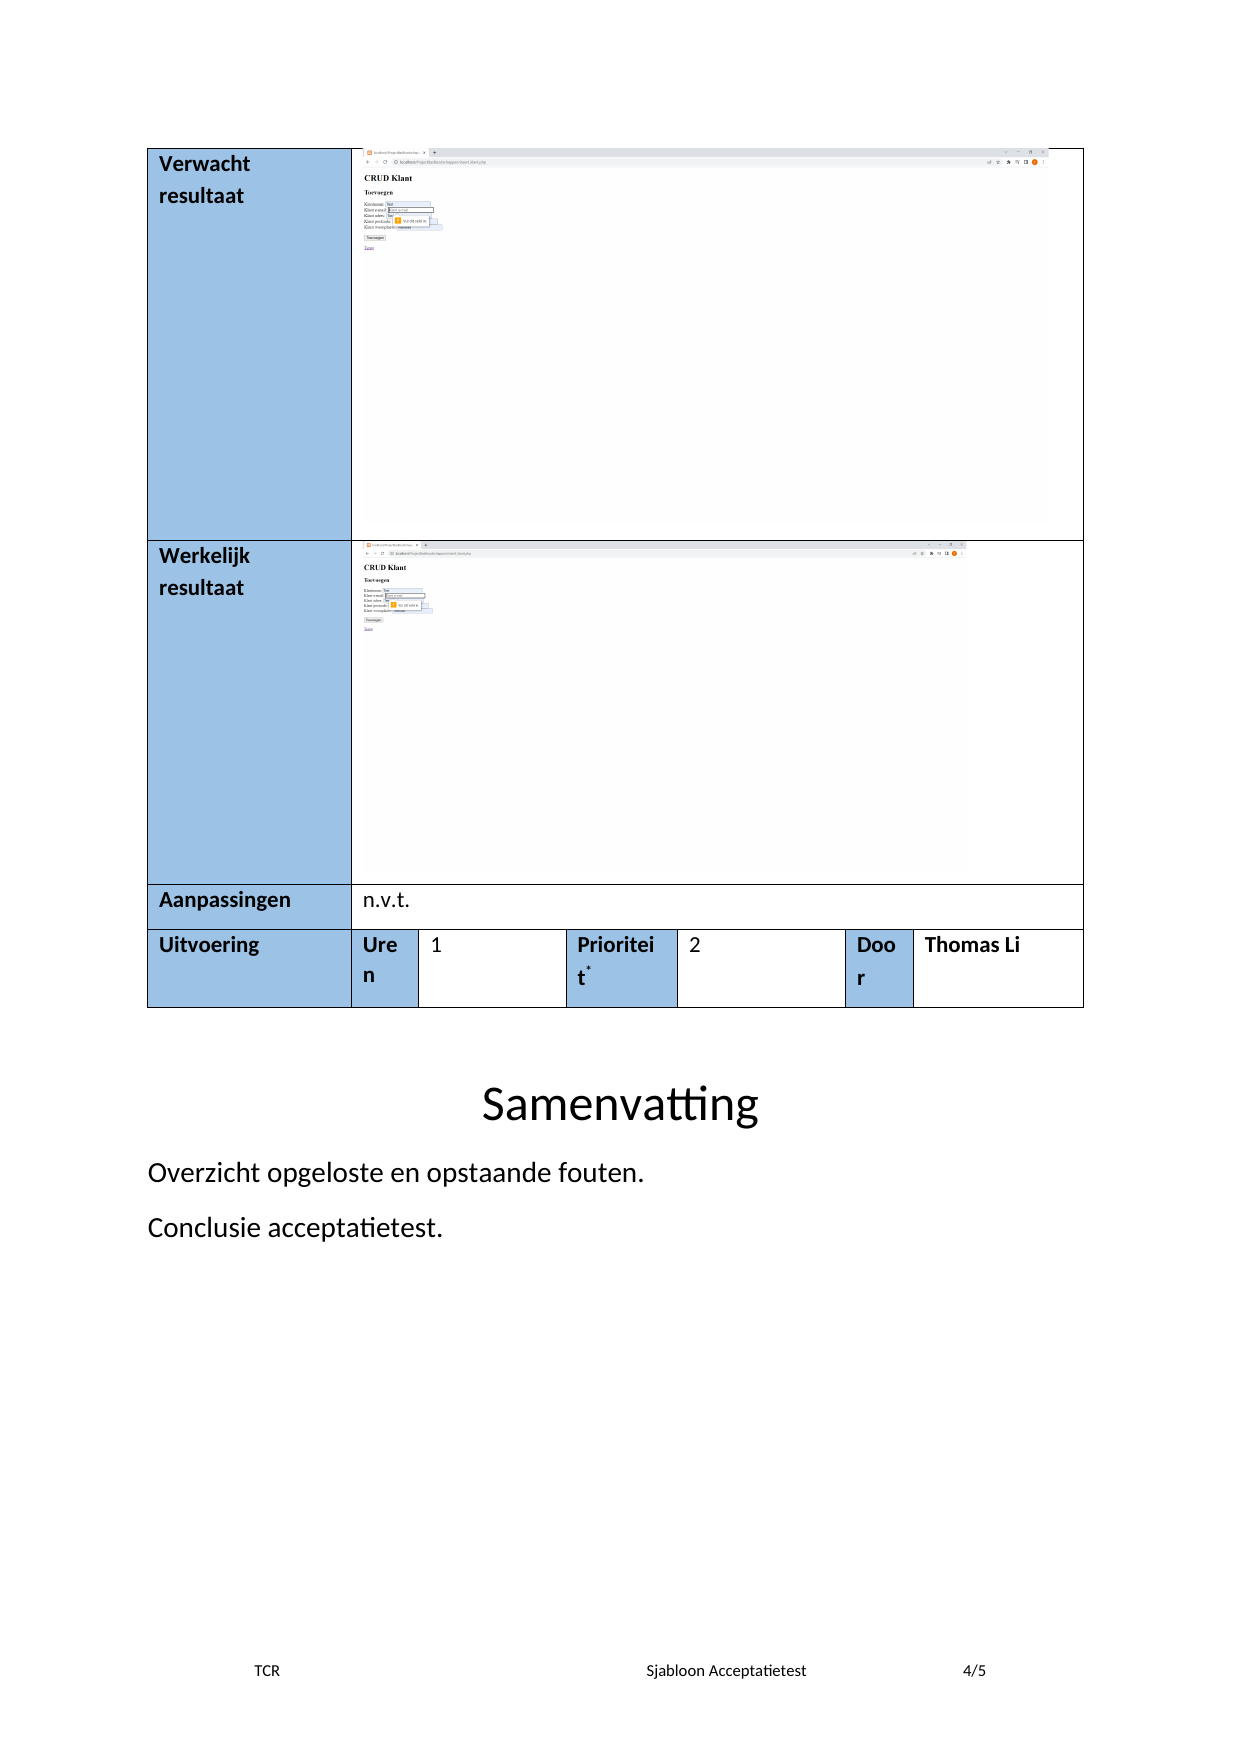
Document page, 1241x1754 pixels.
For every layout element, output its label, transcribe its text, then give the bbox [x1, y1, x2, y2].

table_cell Door [846, 930, 913, 1007]
table_cell Uren [352, 930, 418, 1007]
picture [362, 541, 967, 872]
subtitle Samenvatting [148, 1071, 1093, 1132]
picture [362, 148, 1049, 524]
table_cell 2 [678, 930, 845, 1007]
table_cell n.v.t. [352, 885, 1083, 929]
table_cell [352, 541, 1083, 884]
table_cell Uitvoering [148, 930, 351, 1007]
table_cell Aanpassingen [148, 885, 351, 929]
table_cell Werkelijk resultaat [148, 541, 351, 884]
text Overzicht opgeloste en opstaande fouten. [148, 1154, 1093, 1190]
table_cell Thomas Li [914, 930, 1083, 1007]
table_cell Prioriteit* [567, 930, 677, 1007]
table_cell [352, 149, 1083, 540]
text Conclusie acceptatietest. [148, 1209, 1093, 1245]
table_cell 1 [419, 930, 566, 1007]
table_cell Verwacht resultaat [148, 149, 351, 540]
